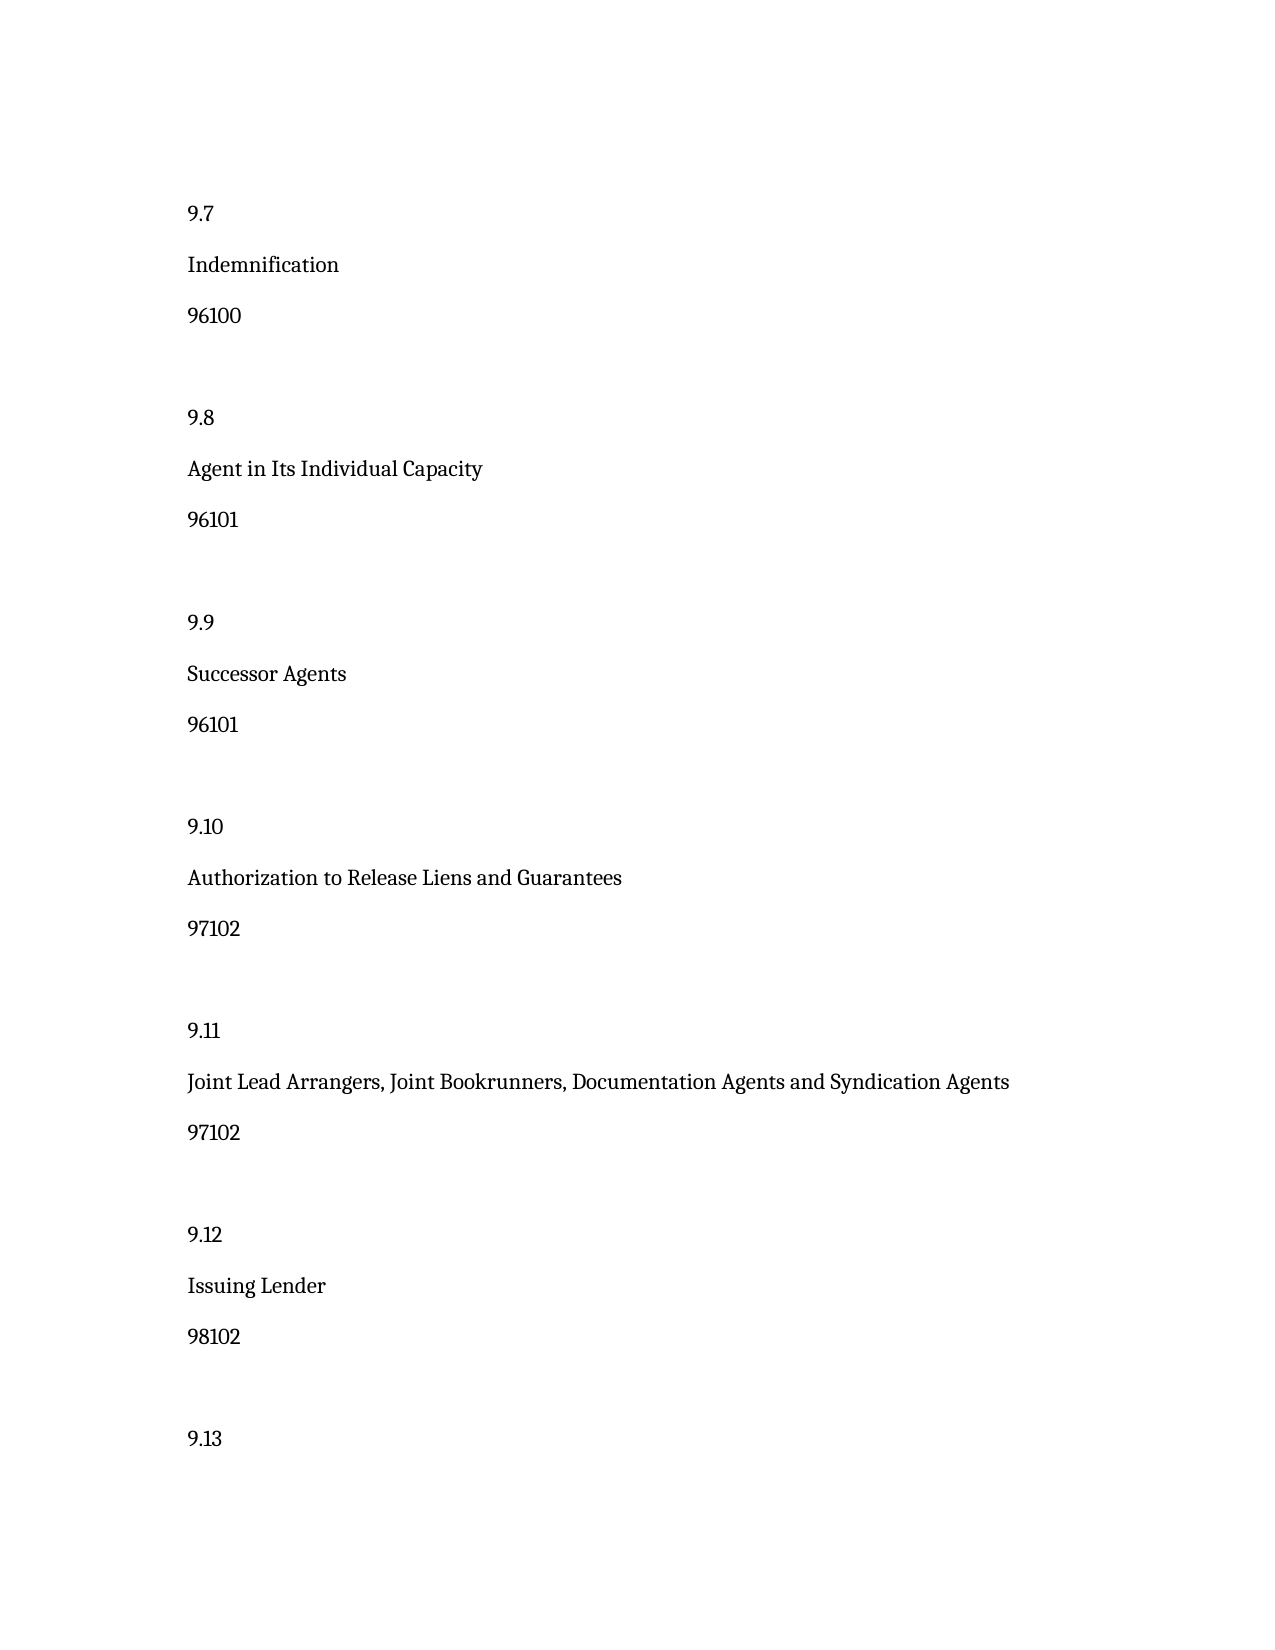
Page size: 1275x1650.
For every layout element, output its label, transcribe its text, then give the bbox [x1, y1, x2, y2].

text 96101 [187, 507, 1087, 534]
text 96101 [187, 711, 1087, 738]
text Successor Agents [187, 660, 1087, 687]
text 98102 [187, 1324, 1087, 1350]
text 97102 [187, 916, 1087, 942]
text Joint Lead Arrangers, Joint Bookrunners, Documentation Agents and Syndication Agents [187, 1069, 1087, 1095]
text 97102 [187, 1120, 1087, 1146]
text 9.11 [187, 1018, 1087, 1044]
text 9.13 [187, 1426, 1087, 1452]
text 9.10 [187, 813, 1087, 840]
text 9.12 [187, 1222, 1087, 1248]
text 96100 [187, 303, 1087, 329]
text Indemnification [187, 252, 1087, 278]
text 9.9 [187, 609, 1087, 636]
text Agent in Its Individual Capacity [187, 456, 1087, 483]
text 9.7 [187, 201, 1087, 227]
text 9.8 [187, 405, 1087, 432]
text Authorization to Release Liens and Guarantees [187, 864, 1087, 891]
text Issuing Lender [187, 1273, 1087, 1299]
